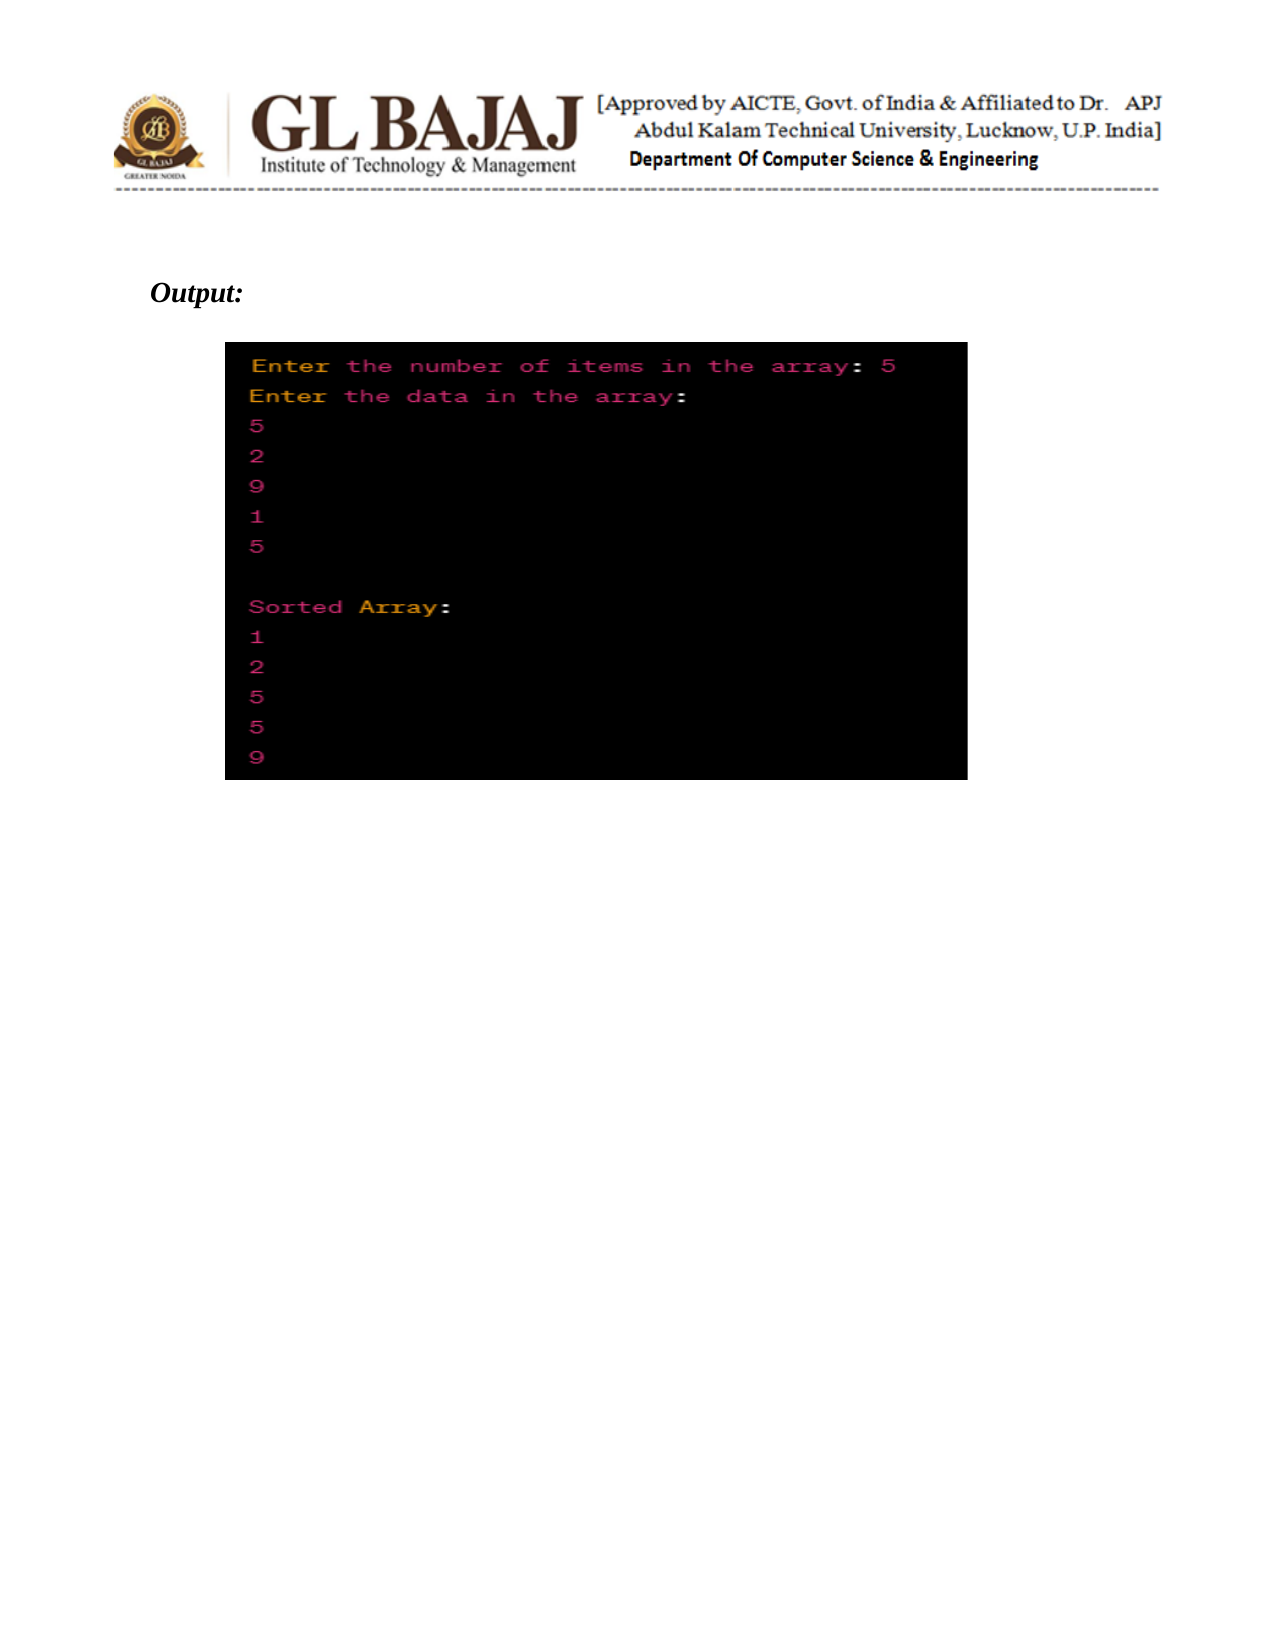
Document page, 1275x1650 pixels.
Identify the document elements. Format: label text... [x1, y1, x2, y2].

text Output: [150, 275, 1125, 309]
picture [113, 88, 1165, 219]
picture [225, 342, 968, 780]
